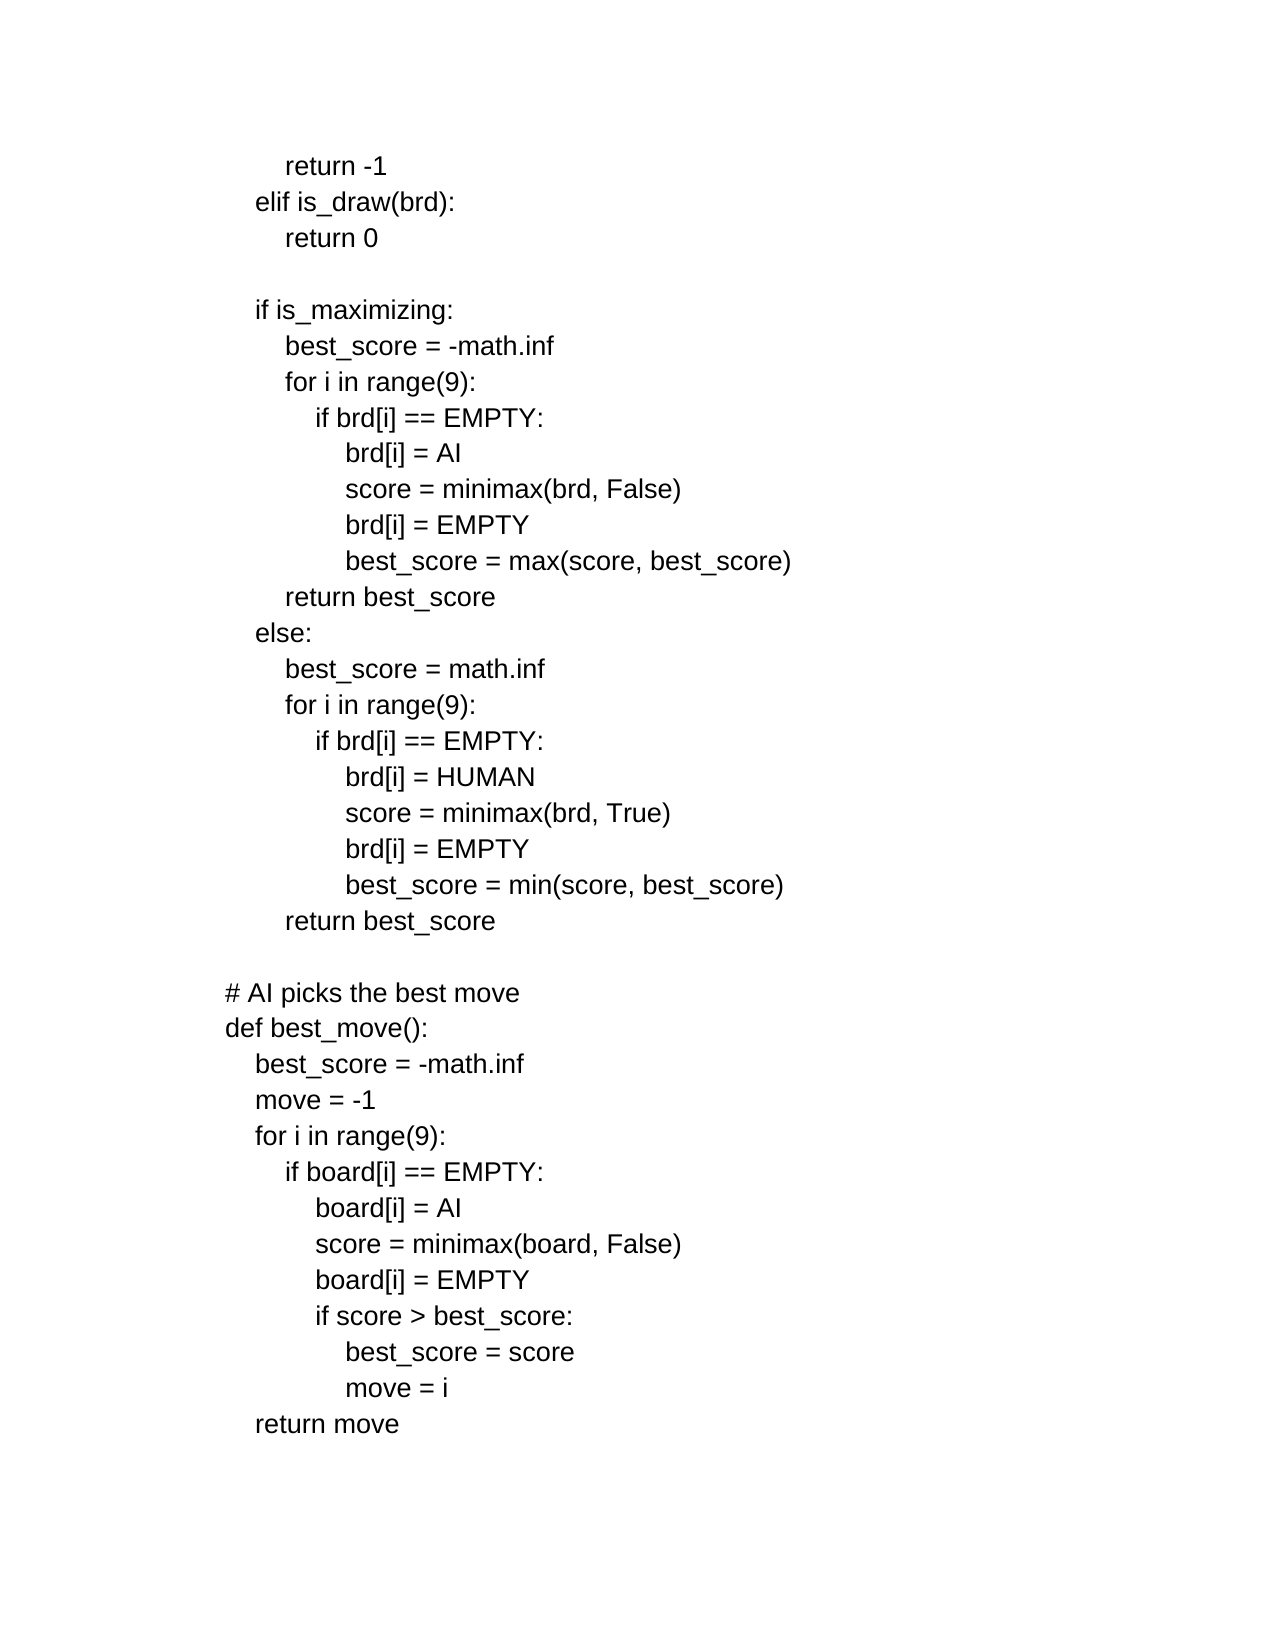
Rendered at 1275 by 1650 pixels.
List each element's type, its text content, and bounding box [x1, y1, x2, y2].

text if is_maximizing: [225, 294, 1125, 325]
text score = minimax(brd, True) [225, 797, 1125, 828]
text def best_move(): [225, 1012, 1125, 1044]
text return best_score [225, 905, 1125, 936]
text best_score = math.inf [225, 653, 1125, 684]
text brd[i] = EMPTY [225, 509, 1125, 541]
text elif is_draw(brd): [225, 186, 1125, 217]
text # AI picks the best move [225, 977, 1125, 1008]
text if brd[i] == EMPTY: [225, 725, 1125, 756]
text for i in range(9): [225, 1120, 1125, 1152]
text best_score = -math.inf [225, 1048, 1125, 1080]
text return -1 [225, 150, 1125, 181]
text brd[i] = AI [225, 437, 1125, 469]
text return best_score [225, 581, 1125, 612]
text if score > best_score: [225, 1300, 1125, 1331]
text board[i] = EMPTY [225, 1264, 1125, 1295]
text if brd[i] == EMPTY: [225, 402, 1125, 433]
text best_score = min(score, best_score) [225, 869, 1125, 900]
text if board[i] == EMPTY: [225, 1156, 1125, 1187]
text return 0 [225, 222, 1125, 253]
text best_score = max(score, best_score) [225, 545, 1125, 577]
text move = -1 [225, 1084, 1125, 1116]
text board[i] = AI [225, 1192, 1125, 1223]
text return move [225, 1408, 1125, 1439]
text for i in range(9): [225, 366, 1125, 397]
text best_score = score [225, 1336, 1125, 1367]
text else: [225, 617, 1125, 648]
text score = minimax(brd, False) [225, 473, 1125, 505]
text best_score = -math.inf [225, 330, 1125, 361]
text move = i [225, 1372, 1125, 1403]
text for i in range(9): [225, 689, 1125, 720]
text brd[i] = HUMAN [225, 761, 1125, 792]
text brd[i] = EMPTY [225, 833, 1125, 864]
text score = minimax(board, False) [225, 1228, 1125, 1259]
